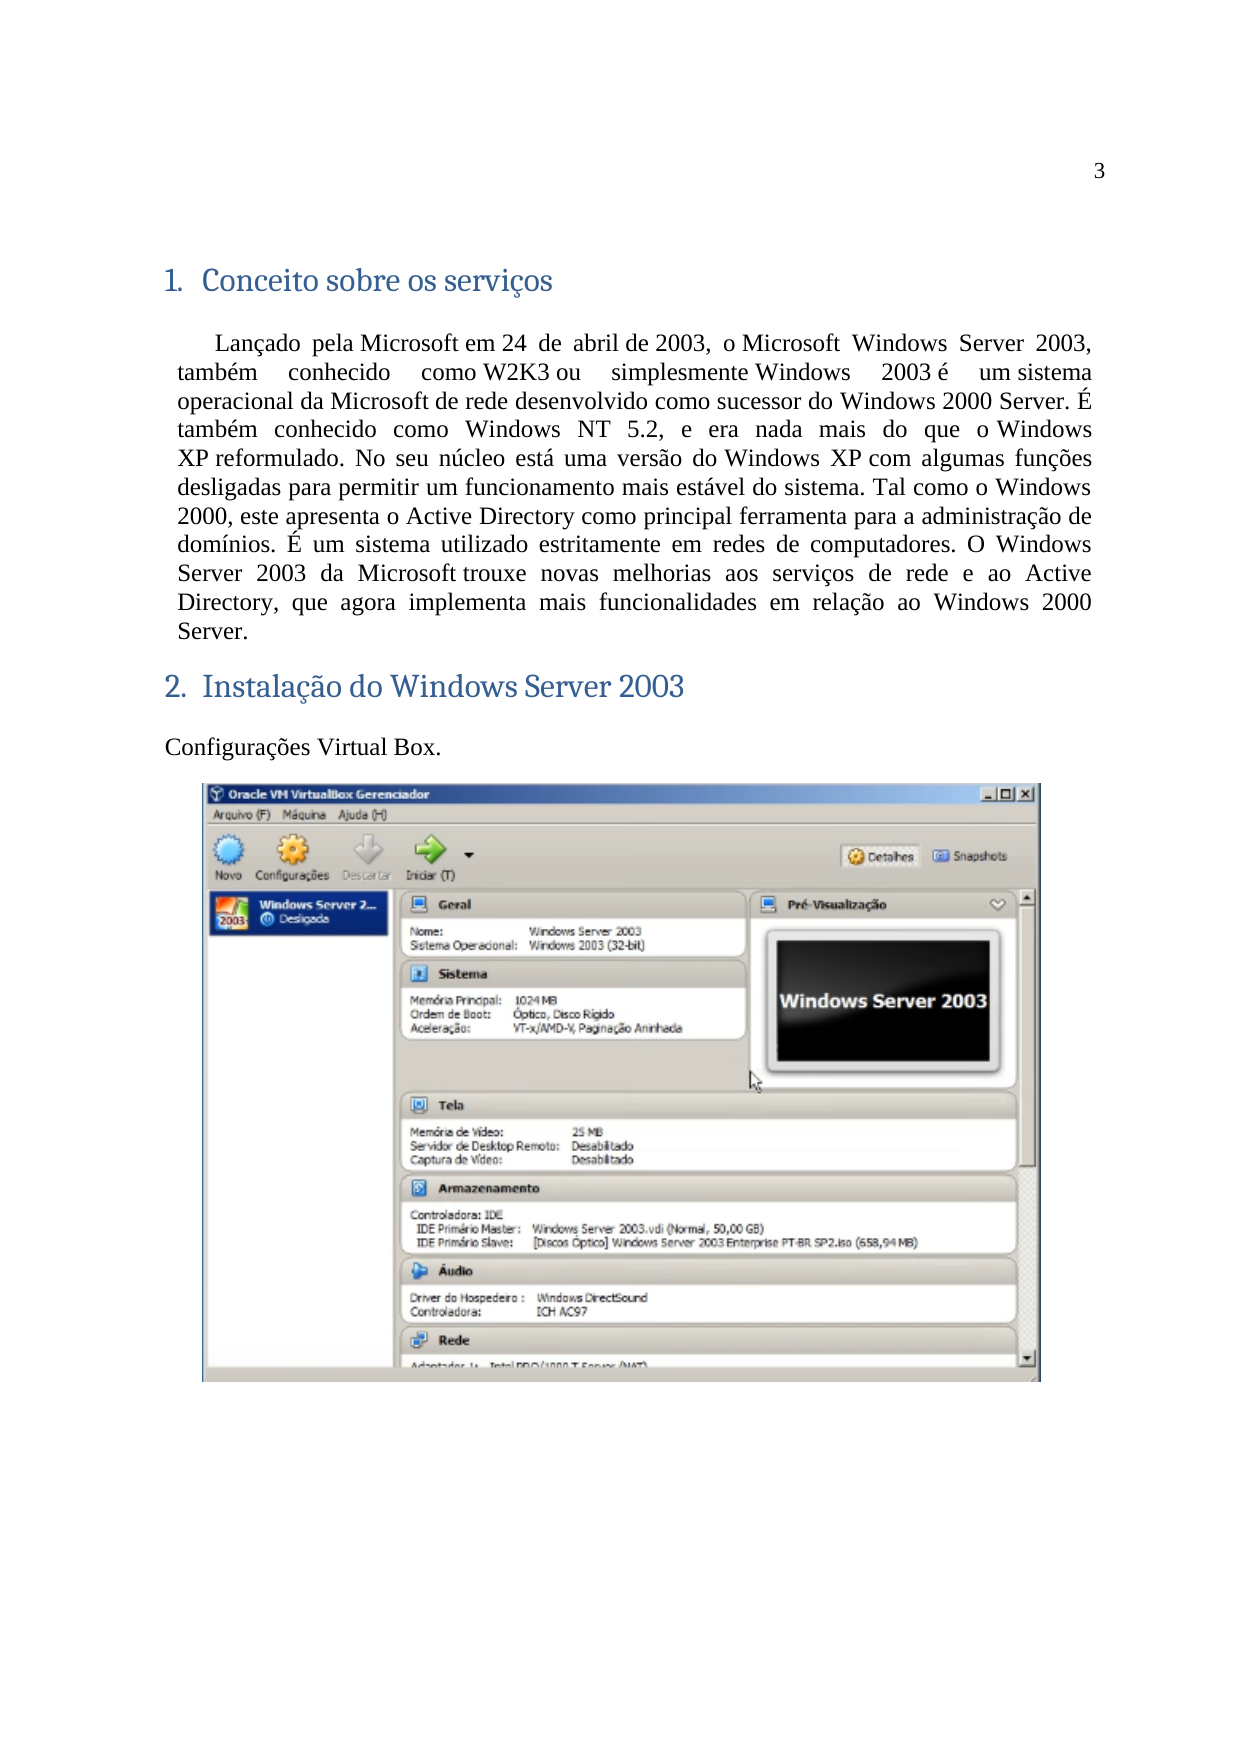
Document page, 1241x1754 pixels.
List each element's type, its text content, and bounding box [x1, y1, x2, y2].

text Lançado pela Microsoft em 24 de abril de 2003, o Microsoft Windows Server 2003, também conhecido como W2K3 ou simplesmente Windows 2003 é um sistema operacional da Microsoft de rede desenvolvido como sucessor do Windows 2000 Server. É também conhecido como Windows NT 5.2, e era nada mais do que o Windows XP reformulado. No seu núcleo está uma versão do Windows XP com algumas funções desligadas para permitir um funcionamento mais estável do sistema. Tal como o Windows 2000, este apresenta o Active Directory como principal ferramenta para a administração de domínios. É um sistema utilizado estritamente em redes de computadores. O Windows Server 2003 da Microsoft trouxe novas melhorias aos serviços de rede e ao Active Directory, que agora implementa mais funcionalidades em relação ao Windows 2000 Server. [177, 328, 1092, 644]
subtitle Conceito sobre os serviços [164, 261, 1105, 299]
text Configurações Virtual Box. [164, 732, 1105, 761]
picture [202, 783, 1041, 1382]
subtitle Instalação do Windows Server 2003 [164, 667, 1105, 705]
